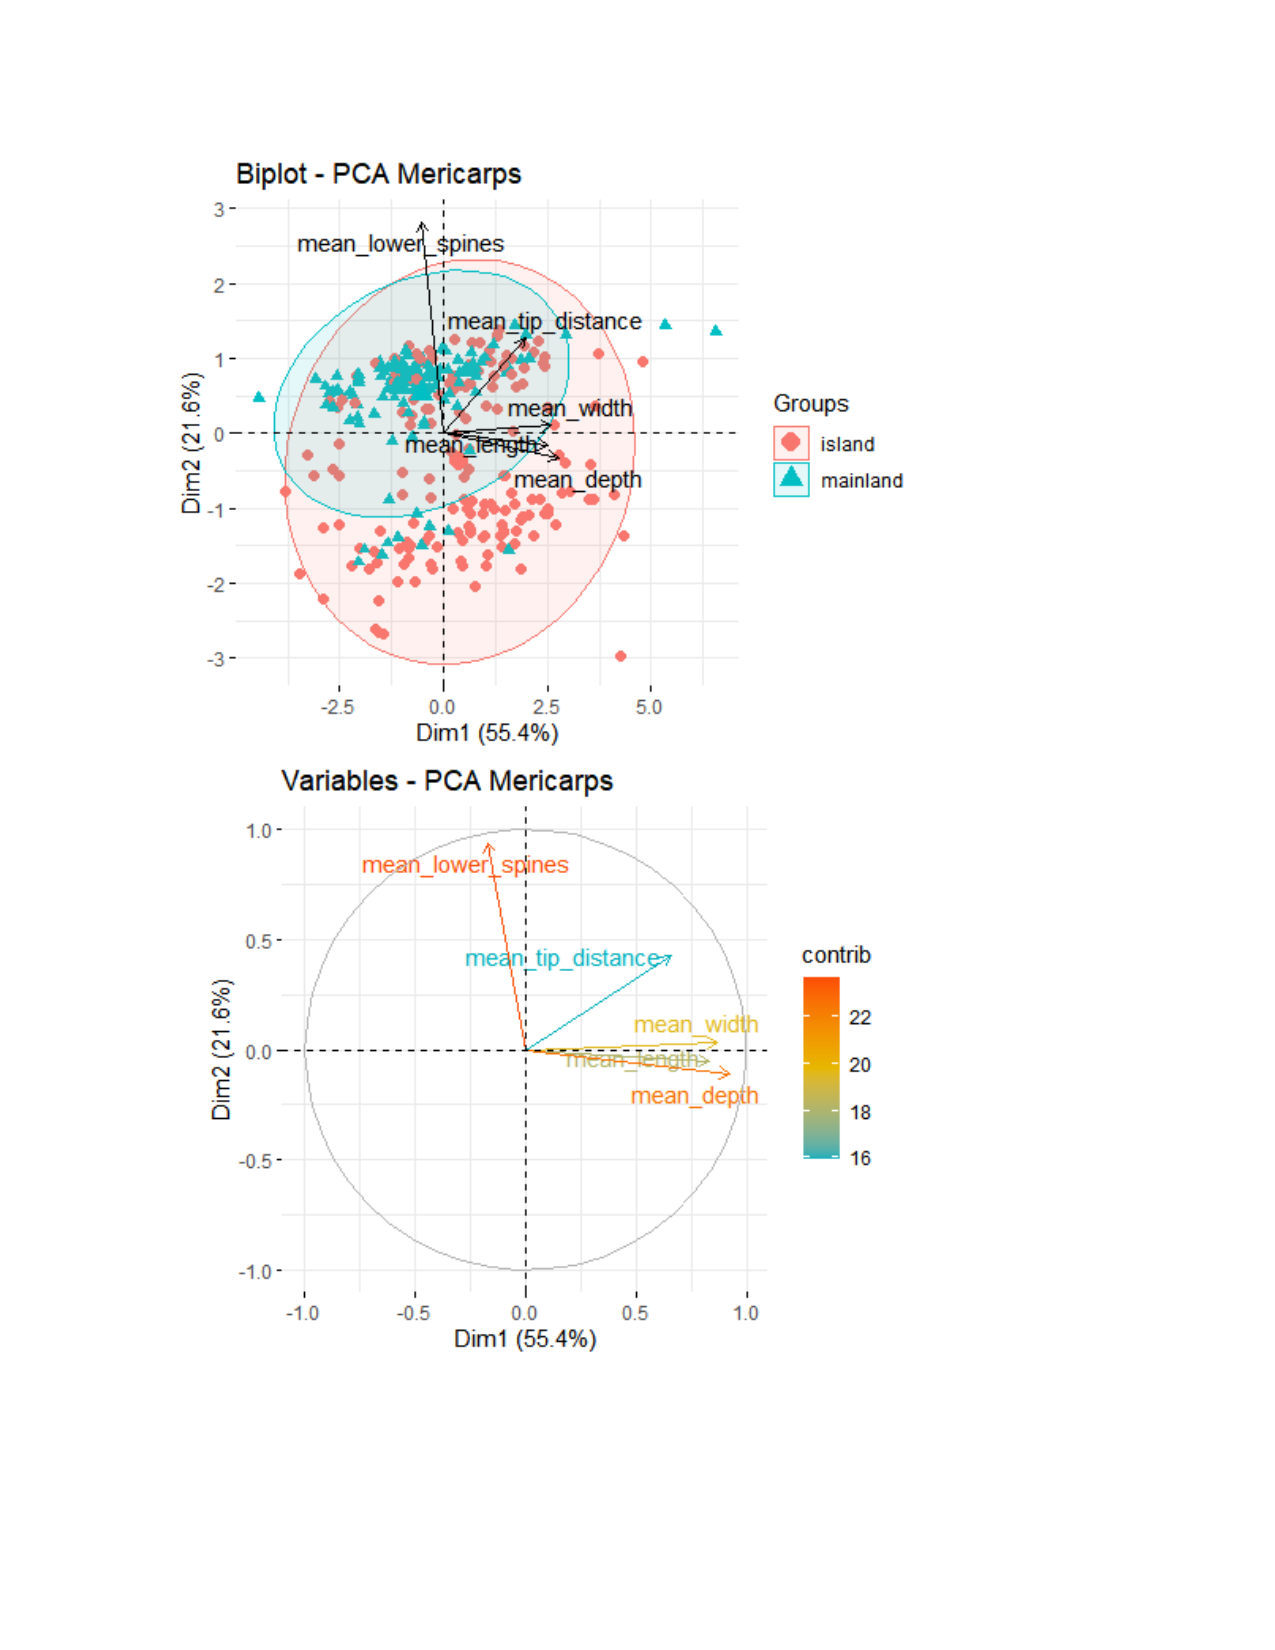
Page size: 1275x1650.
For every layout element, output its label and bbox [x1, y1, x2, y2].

picture [168, 150, 927, 1363]
